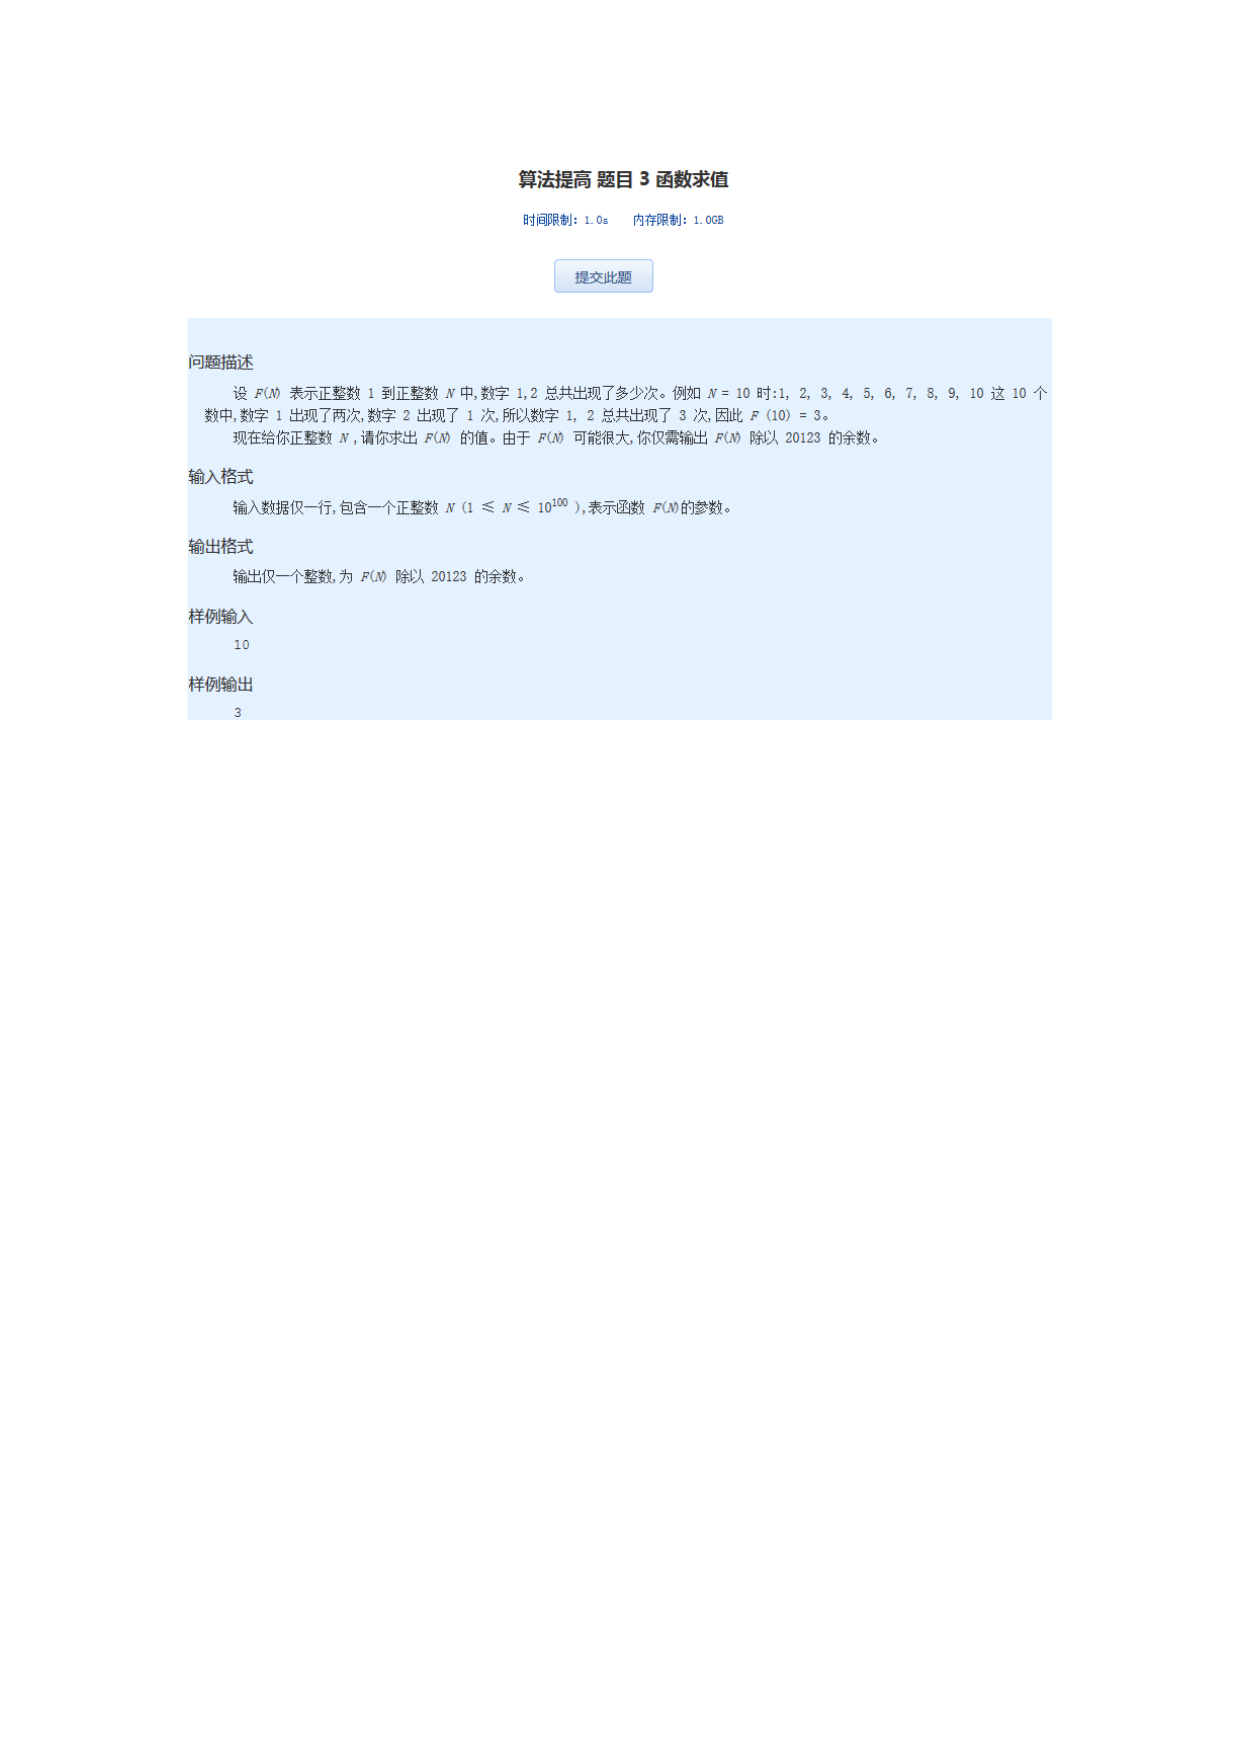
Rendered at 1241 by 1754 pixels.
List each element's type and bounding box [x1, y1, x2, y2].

picture [187, 162, 1052, 720]
